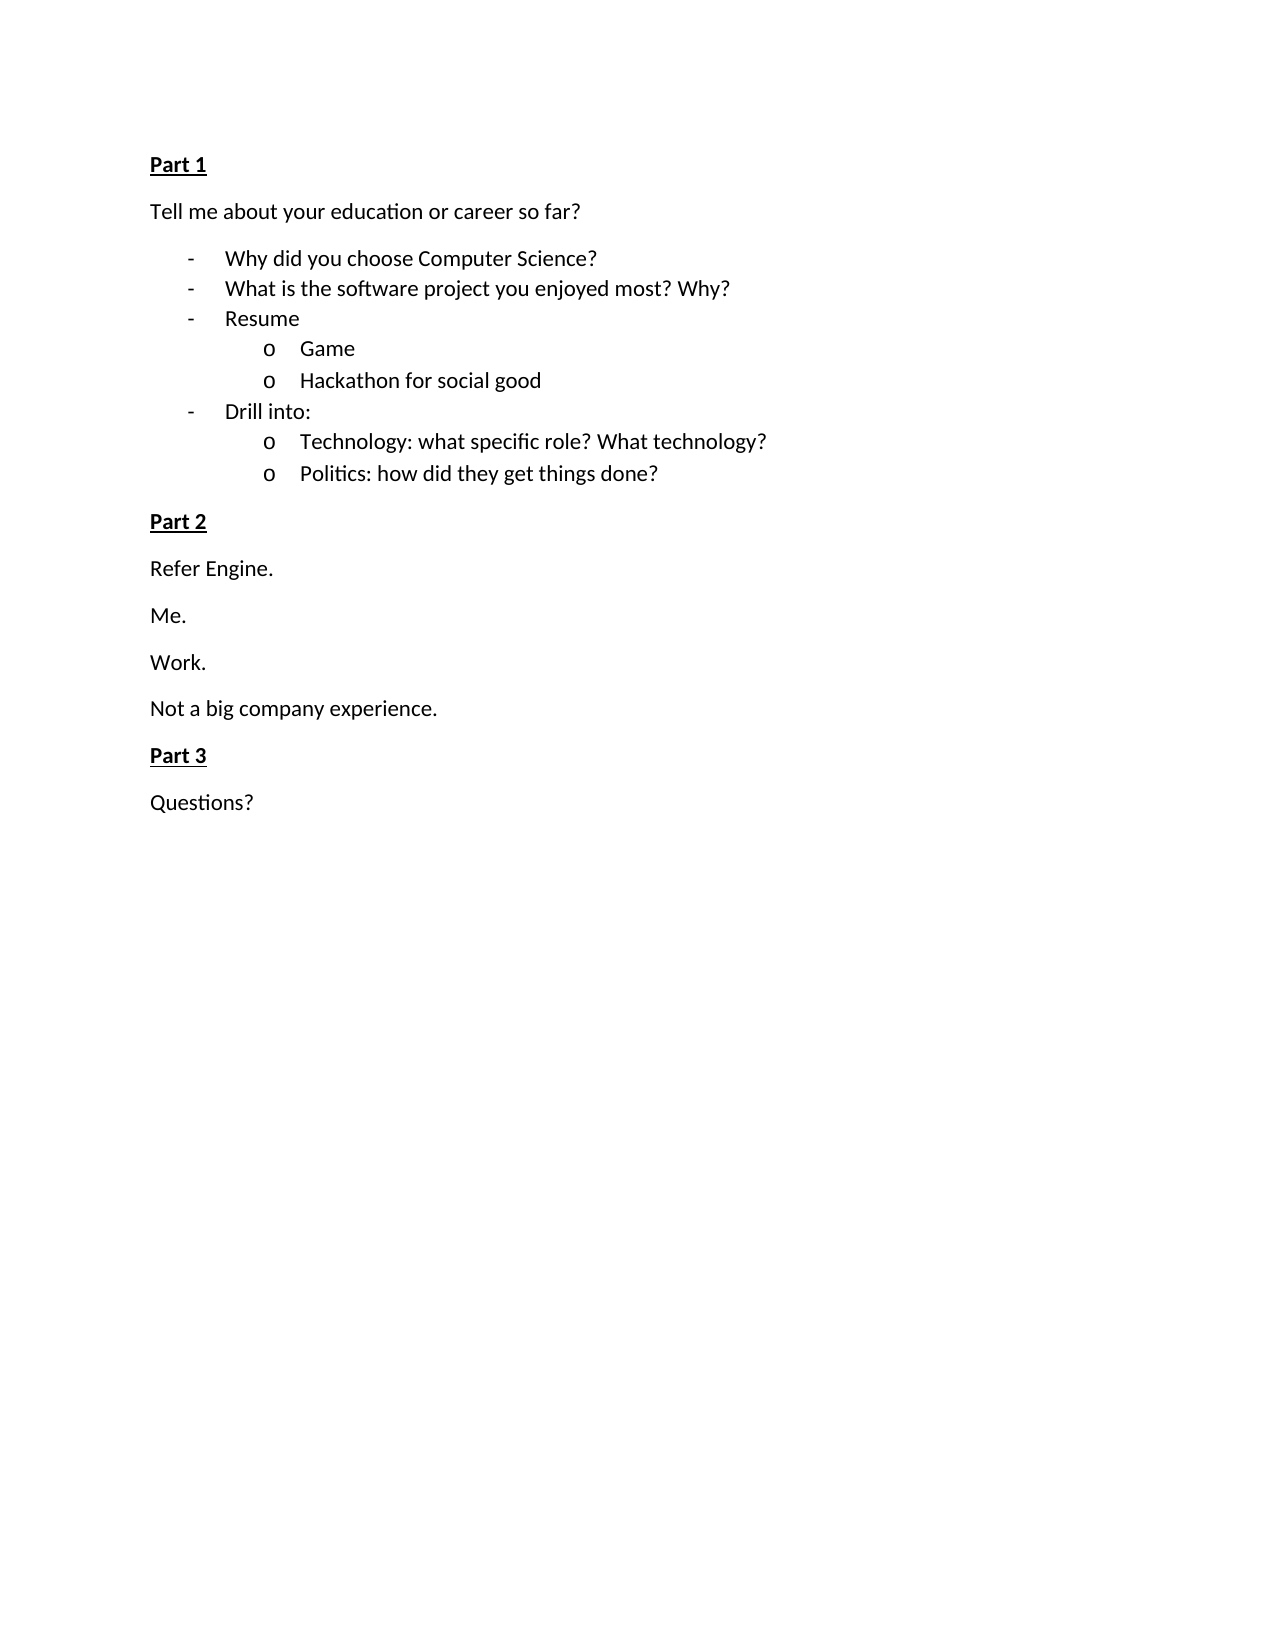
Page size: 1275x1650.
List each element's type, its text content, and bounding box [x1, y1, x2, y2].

list Drill into: [187, 397, 1125, 425]
text Part 3 [150, 741, 1125, 769]
list Hackathon for social good [262, 366, 1125, 395]
text Refer Engine. [150, 554, 1125, 582]
list Resume [187, 304, 1125, 332]
text Tell me about your education or career so far? [150, 197, 1125, 225]
text Part 2 [150, 507, 1125, 535]
text Not a big company experience. [150, 694, 1125, 723]
text Questions? [150, 788, 1125, 816]
list What is the software project you enjoyed most? Why? [187, 274, 1125, 302]
list Technology: what specific role? What technology? [262, 427, 1125, 457]
text Me. [150, 601, 1125, 629]
text Part 1 [150, 150, 1125, 178]
list Why did you choose Computer Science? [187, 244, 1125, 272]
text Work. [150, 648, 1125, 676]
list Game [262, 334, 1125, 363]
list Politics: how did they get things done? [262, 459, 1125, 488]
